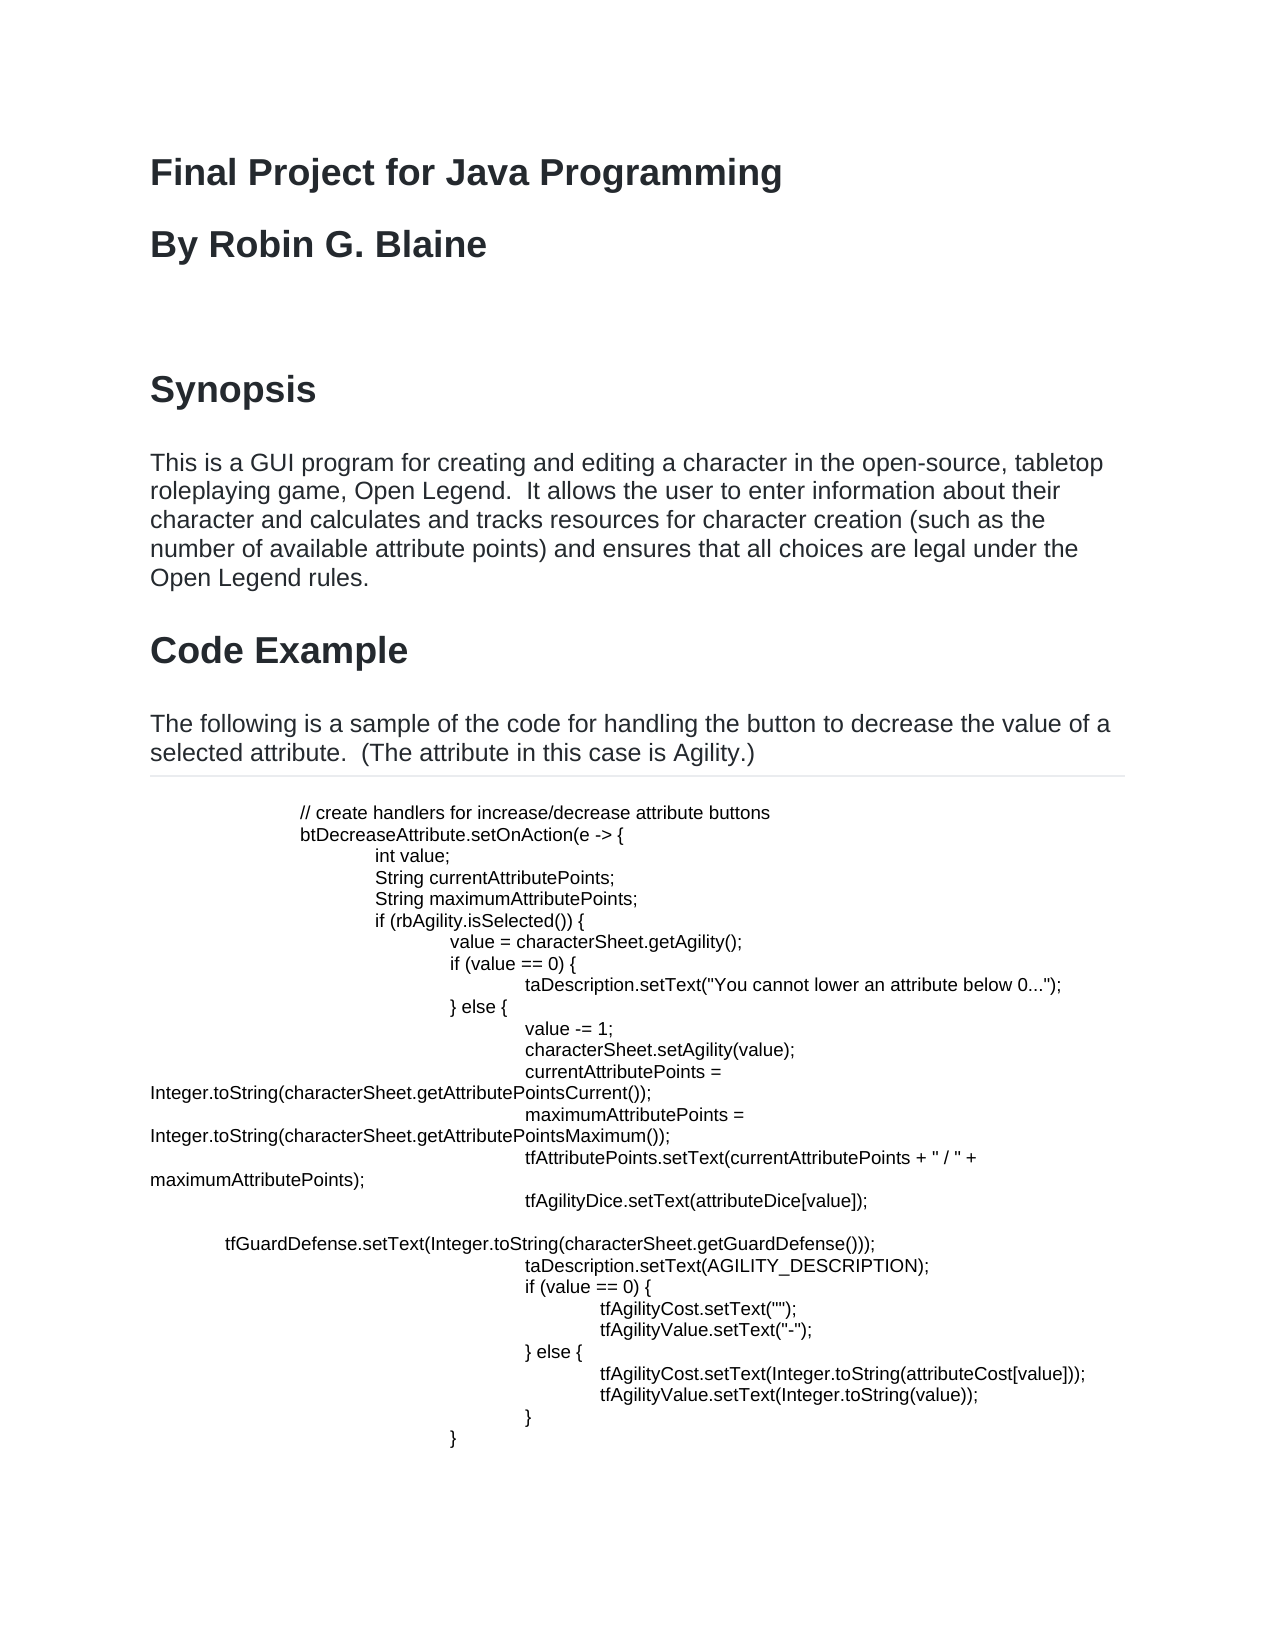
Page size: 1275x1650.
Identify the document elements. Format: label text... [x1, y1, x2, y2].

text tfAgilityDice.setText(attributeDice[value]); [150, 1190, 1125, 1211]
text tfAgilityCost.setText(""); [150, 1298, 1125, 1319]
text // create handlers for increase/decrease attribute buttons [150, 802, 1125, 823]
text Synopsis [150, 367, 1125, 410]
text String currentAttributePoints; [150, 866, 1125, 888]
text By Robin G. Blaine [150, 222, 1125, 265]
text String maximumAttributePoints; [150, 888, 1125, 909]
text } else { [150, 1341, 1125, 1362]
text if (value == 0) { [150, 953, 1125, 974]
text tfAgilityValue.setText("-"); [150, 1319, 1125, 1341]
text The following is a sample of the code for handling the button to decrease the value of a selected attribute. (The attribute in this case is Agility.) [150, 709, 1125, 775]
text tfAgilityValue.setText(Integer.toString(value)); [150, 1384, 1125, 1406]
text } [150, 1406, 1125, 1427]
text taDescription.setText("You cannot lower an attribute below 0..."); [150, 974, 1125, 996]
text currentAttributePoints = Integer.toString(characterSheet.getAttributePointsCurrent()); [150, 1061, 1125, 1104]
text This is a GUI program for creating and editing a character in the open-source, tabletop roleplaying game, Open Legend. It allows the user to enter information about their character and calculates and tracks resources for character creation (such as the number of available attribute points) and ensures that all choices are legal under the Open Legend rules. [150, 447, 1125, 591]
text tfGuardDefense.setText(Integer.toString(characterSheet.getGuardDefense())); [150, 1211, 1125, 1254]
text } [150, 1427, 1125, 1449]
text value -= 1; [150, 1017, 1125, 1039]
text tfAttributePoints.setText(currentAttributePoints + " / " + maximumAttributePoints); [150, 1147, 1125, 1190]
text if (rbAgility.isSelected()) { [150, 909, 1125, 931]
text characterSheet.setAgility(value); [150, 1039, 1125, 1061]
text btDecreaseAttribute.setOnAction(e -> { [150, 823, 1125, 845]
text if (value == 0) { [150, 1276, 1125, 1298]
text Code Example [150, 629, 1125, 672]
text maximumAttributePoints = Integer.toString(characterSheet.getAttributePointsMaximum()); [150, 1104, 1125, 1147]
text tfAgilityCost.setText(Integer.toString(attributeCost[value])); [150, 1362, 1125, 1384]
text Final Project for Java Programming [150, 150, 1125, 193]
text int value; [150, 845, 1125, 866]
text value = characterSheet.getAgility(); [150, 931, 1125, 953]
text } else { [150, 996, 1125, 1017]
text taDescription.setText(AGILITY_DESCRIPTION); [150, 1254, 1125, 1276]
